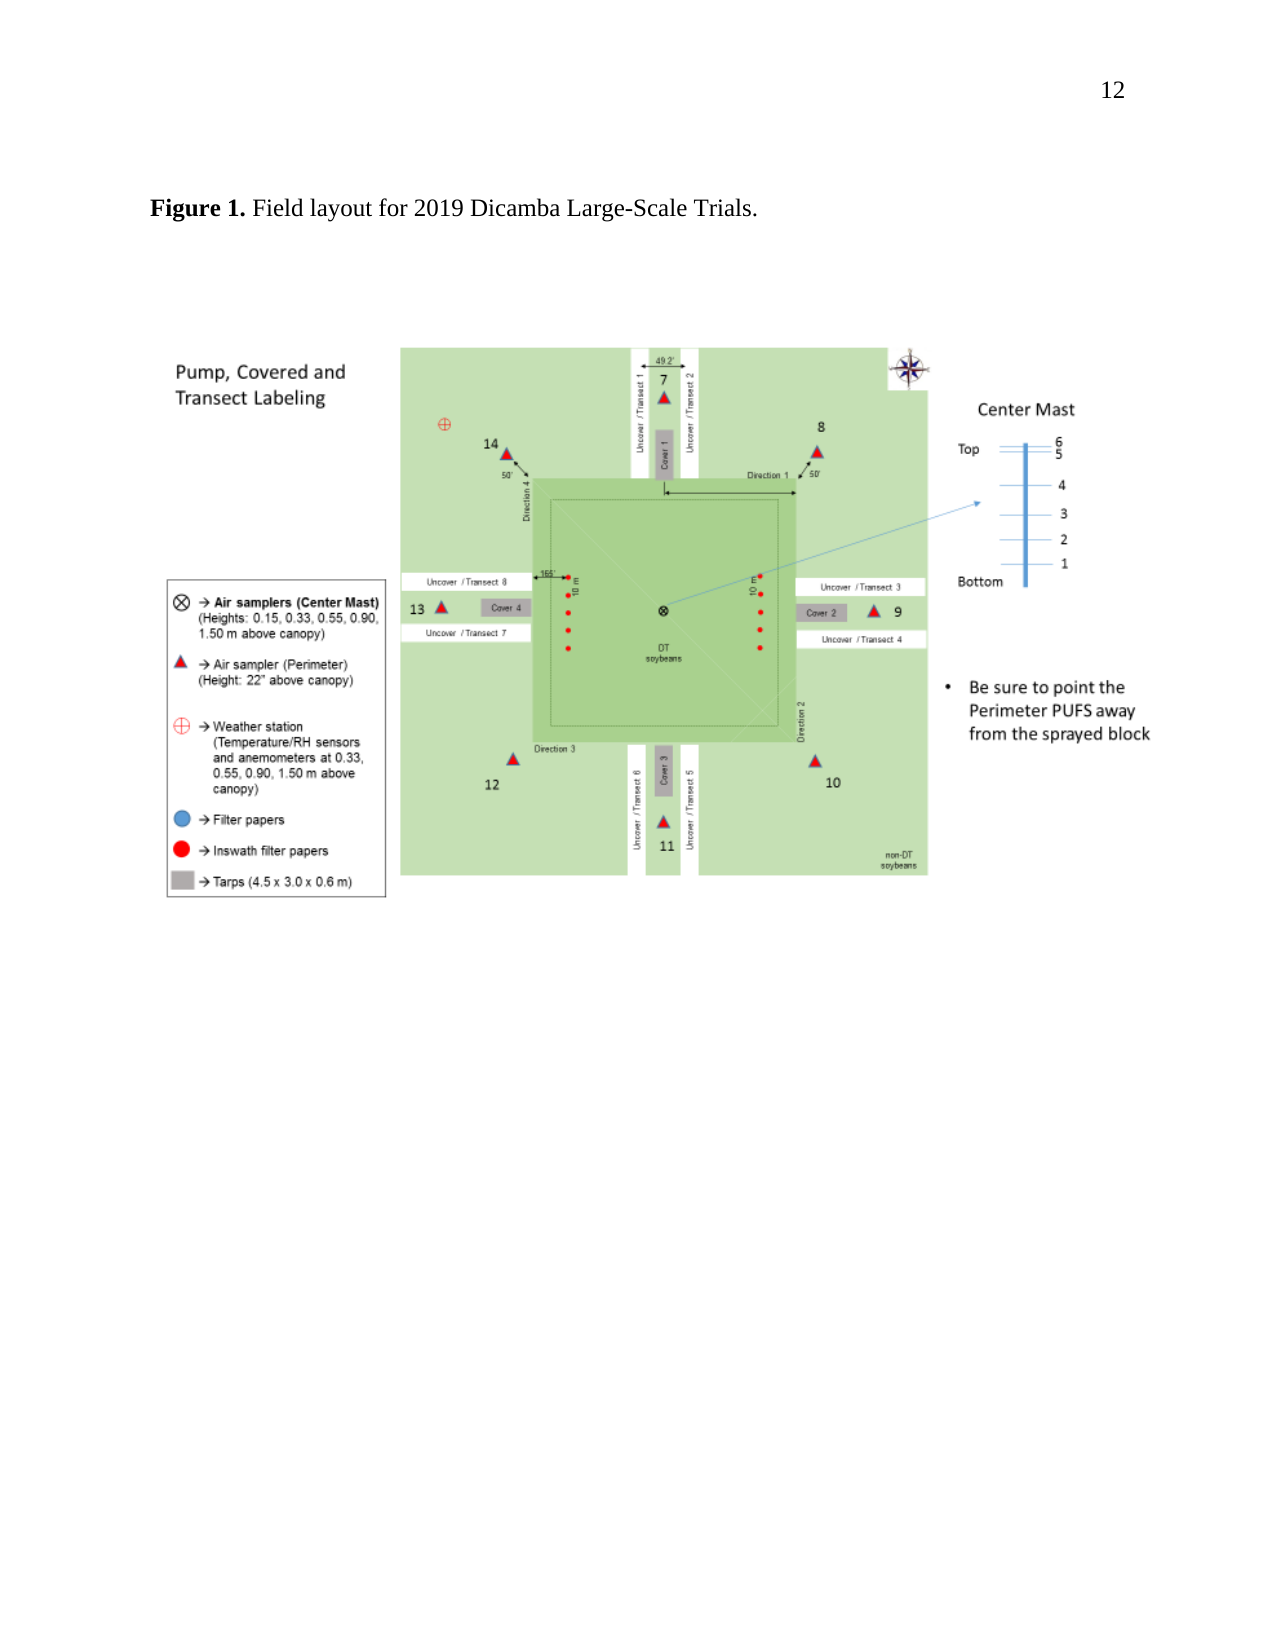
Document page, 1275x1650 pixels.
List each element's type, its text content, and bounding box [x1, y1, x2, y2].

picture [150, 322, 1183, 904]
text Figure 1. Field layout for 2019 Dicamba Large-Scale Trials. [150, 193, 1125, 222]
